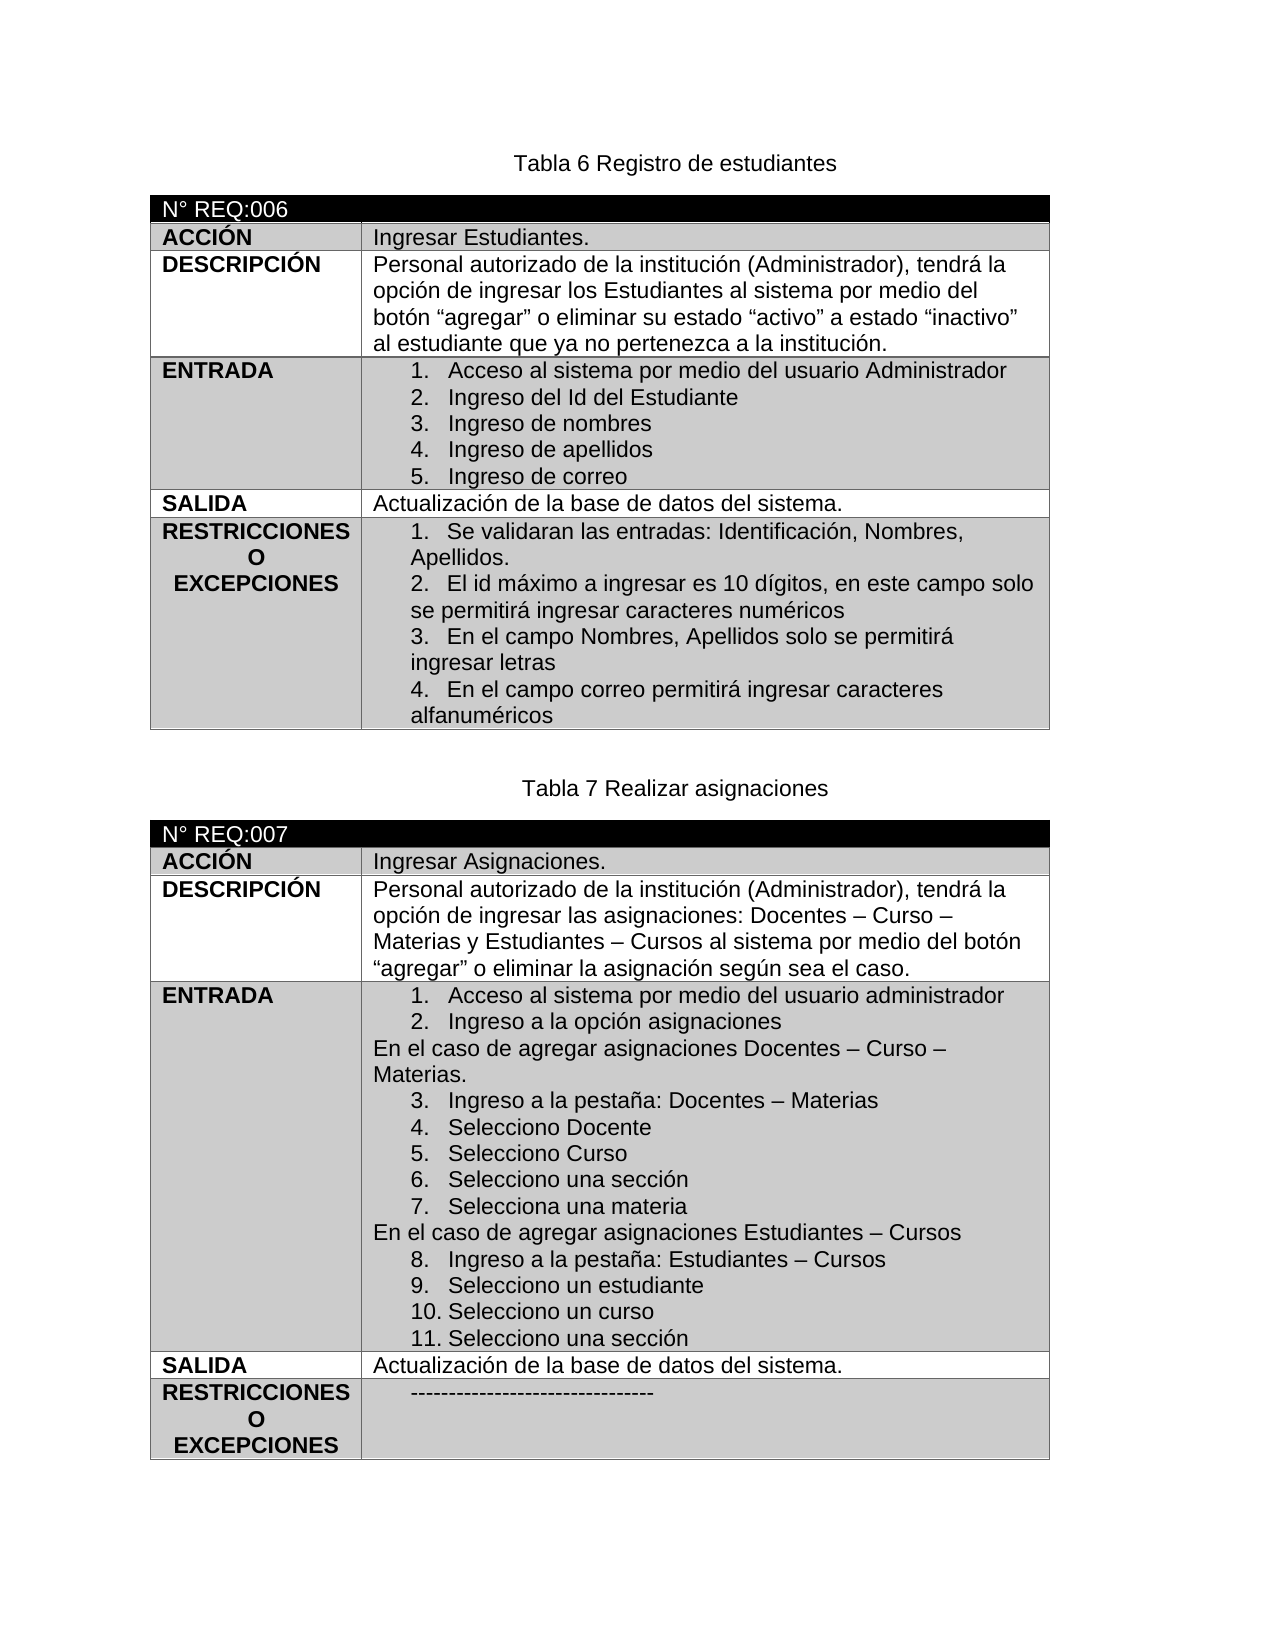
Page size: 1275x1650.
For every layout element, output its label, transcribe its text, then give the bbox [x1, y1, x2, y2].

table_cell ACCIÓN [151, 848, 361, 874]
table_cell ENTRADA [151, 982, 361, 1351]
table_cell RESTRICCIONES O EXCEPCIONES [151, 1379, 361, 1458]
table_cell DESCRIPCIÓN [151, 251, 361, 356]
text Tabla 7 Realizar asignaciones [225, 774, 1125, 801]
table_cell Actualización de la base de datos del sistema. [362, 490, 1049, 517]
table_cell ENTRADA [151, 358, 361, 489]
table_cell Ingresar Estudiantes. [362, 224, 1049, 250]
table_cell ACCIÓN [151, 224, 361, 250]
table_cell SALIDA [151, 490, 361, 517]
text Tabla 6 Registro de estudiantes [225, 150, 1125, 176]
table_cell Acceso al sistema por medio del usuario administrador Ingreso a la opción asignaciones En el caso de agregar asignaciones Docentes – Curso – Materias. Ingreso a la pestaña: Docentes – Materias Selecciono Docente Selecciono Curso Selecciono una sección Selecciona una materia En el caso de agregar asignaciones Estudiantes – Cursos Ingreso a la pestaña: Estudiantes – Cursos Selecciono un estudiante Selecciono un curso Selecciono una sección [362, 982, 1049, 1351]
table_header N° REQ:007 [151, 821, 361, 847]
table_cell DESCRIPCIÓN [151, 876, 361, 981]
table_cell -------------------------------- [362, 1379, 1049, 1458]
table_cell Ingresar Asignaciones. [362, 848, 1049, 874]
table_header [362, 821, 1049, 847]
table_header [362, 196, 1049, 222]
table_cell Actualización de la base de datos del sistema. [362, 1352, 1049, 1378]
table_cell SALIDA [151, 1352, 361, 1378]
table_cell 1. Se validaran las entradas: Identificación, Nombres, Apellidos. 2. El id máximo a ingresar es 10 dígitos, en este campo solo se permitirá ingresar caracteres numéricos 3. En el campo Nombres, Apellidos solo se permitirá ingresar letras 4. En el campo correo permitirá ingresar caracteres alfanuméricos [362, 518, 1049, 728]
table_cell Personal autorizado de la institución (Administrador), tendrá la opción de ingresar los Estudiantes al sistema por medio del botón “agregar” o eliminar su estado “activo” a estado “inactivo” al estudiante que ya no pertenezca a la institución. [362, 251, 1049, 356]
table_cell Acceso al sistema por medio del usuario Administrador Ingreso del Id del Estudiante Ingreso de nombres Ingreso de apellidos Ingreso de correo [362, 358, 1049, 489]
table_header N° REQ:006 [151, 196, 361, 222]
table_cell Personal autorizado de la institución (Administrador), tendrá la opción de ingresar las asignaciones: Docentes – Curso – Materias y Estudiantes – Cursos al sistema por medio del botón “agregar” o eliminar la asignación según sea el caso. [362, 876, 1049, 981]
table_cell RESTRICCIONES O EXCEPCIONES [151, 518, 361, 728]
